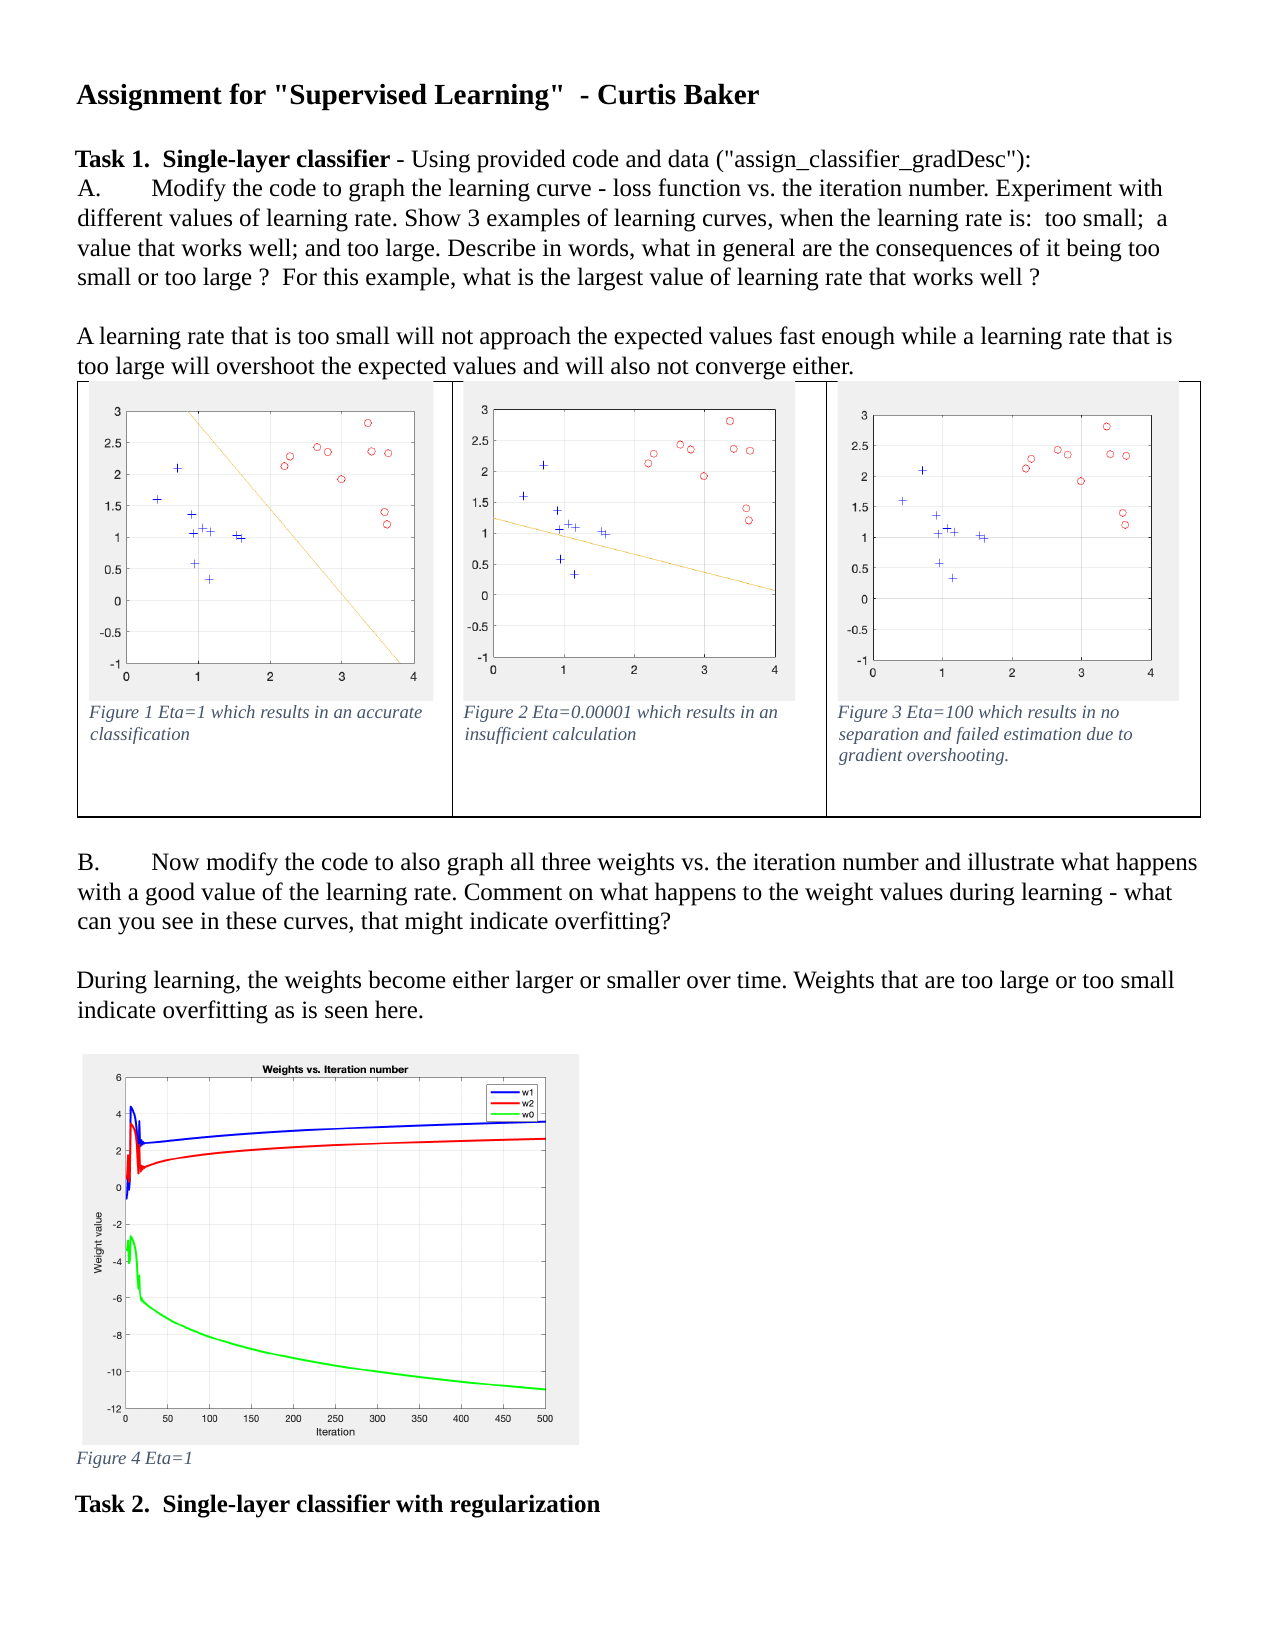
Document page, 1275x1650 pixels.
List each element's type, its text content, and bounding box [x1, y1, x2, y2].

list Modify the code to graph the learning curve - loss function vs. the iteration number. Experiment with different values of learning rate. Show 3 examples of learning curves, when the learning rate is: too small; a value that works well; and too large. Describe in words, what in general are the consequences of it being too small or too large ? For this example, what is the largest value of learning rate that works well ? [77, 173, 1201, 291]
list Now modify the code to also graph all three weights vs. the iteration number and illustrate what happens with a good value of the learning rate. Comment on what happens to the weight values during learning - what can you see in these curves, that might indicate overfitting? [77, 847, 1201, 935]
picture [837, 381, 1179, 701]
text Task 2. Single-layer classifier with regularization [74, 1489, 1201, 1518]
table_header Figure 1 Eta=1 which results in an accurate classification [78, 382, 452, 816]
text Figure 4 Eta=1 [76, 1447, 1201, 1469]
picture [463, 381, 796, 701]
text Task 1. Single-layer classifier - Using provided code and data ("assign_classifier_gradDesc"): [74, 144, 1201, 173]
picture [82, 1054, 580, 1445]
table_header Figure 3 Eta=100 which results in no separation and failed estimation due to gradient overshooting. [827, 382, 1200, 816]
picture [88, 381, 434, 701]
text During learning, the weights become either larger or smaller over time. Weights that are too large or too small indicate overfitting as is seen here. [76, 965, 1201, 1024]
text A learning rate that is too small will not approach the expected values fast enough while a learning rate that is too large will overshoot the expected values and will also not converge either. [76, 321, 1201, 380]
table_header Figure 2 Eta=0.00001 which results in an insufficient calculation [453, 382, 826, 816]
text Assignment for "Supervised Learning" - Curtis Baker [76, 77, 1201, 110]
